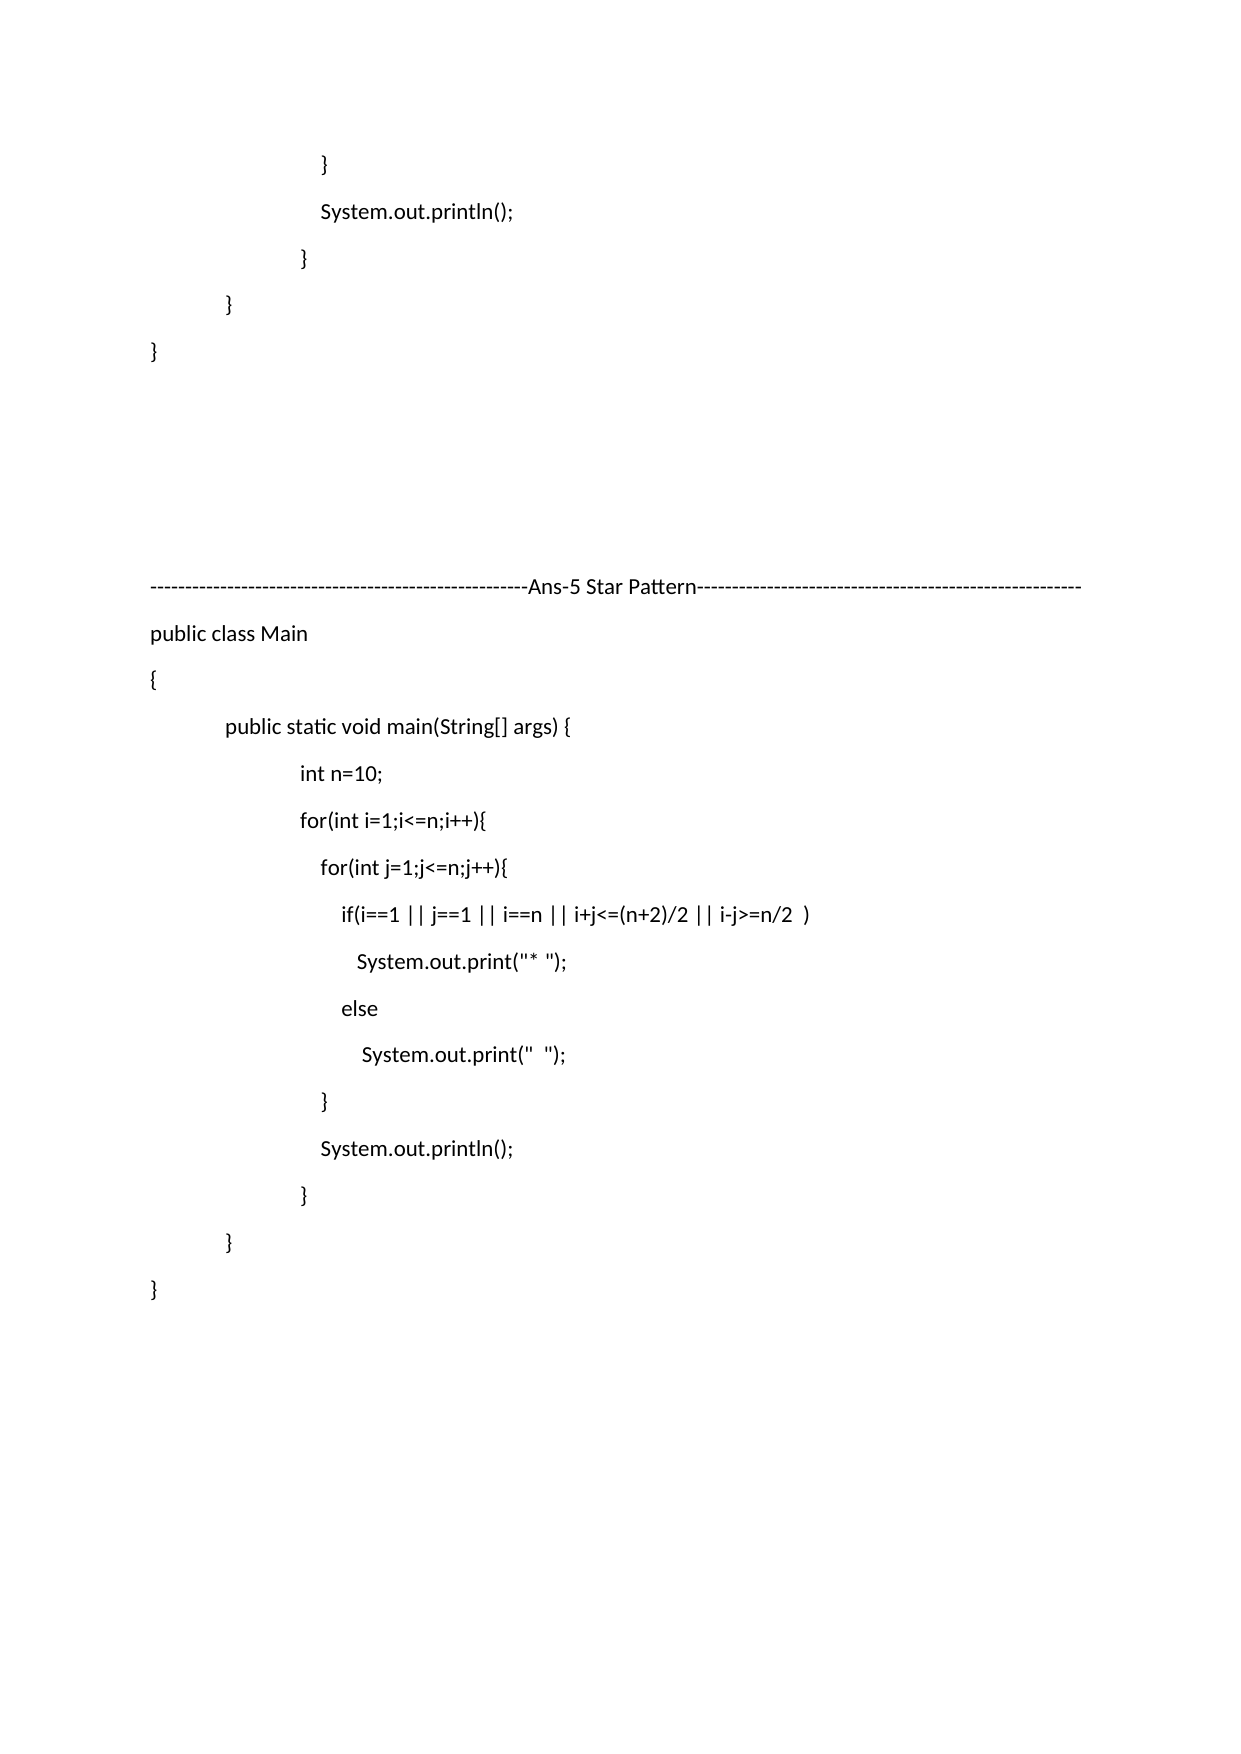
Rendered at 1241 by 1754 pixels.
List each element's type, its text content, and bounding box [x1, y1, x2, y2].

text System.out.print("* "); [150, 947, 1090, 975]
text } [150, 1181, 1090, 1209]
text for(int i=1;i<=n;i++){ [150, 806, 1090, 834]
text } [150, 150, 1090, 178]
text int n=10; [150, 759, 1090, 787]
text public static void main(String[] args) { [150, 712, 1090, 741]
text } [150, 244, 1090, 272]
text System.out.println(); [150, 1134, 1090, 1162]
text } [150, 1228, 1090, 1256]
text public class Main [150, 619, 1090, 647]
text } [150, 1087, 1090, 1116]
text ------------------------------------------------------Ans-5 Star Pattern------------------------------------------------------- [150, 572, 1090, 600]
text System.out.print(" "); [150, 1041, 1090, 1069]
text } [150, 337, 1090, 366]
text if(i==1 || j==1 || i==n || i+j<=(n+2)/2 || i-j>=n/2 ) [150, 900, 1090, 928]
text } [150, 1275, 1090, 1303]
text System.out.println(); [150, 197, 1090, 225]
text } [150, 291, 1090, 319]
text else [150, 994, 1090, 1022]
text for(int j=1;j<=n;j++){ [150, 853, 1090, 881]
text { [150, 666, 1090, 694]
